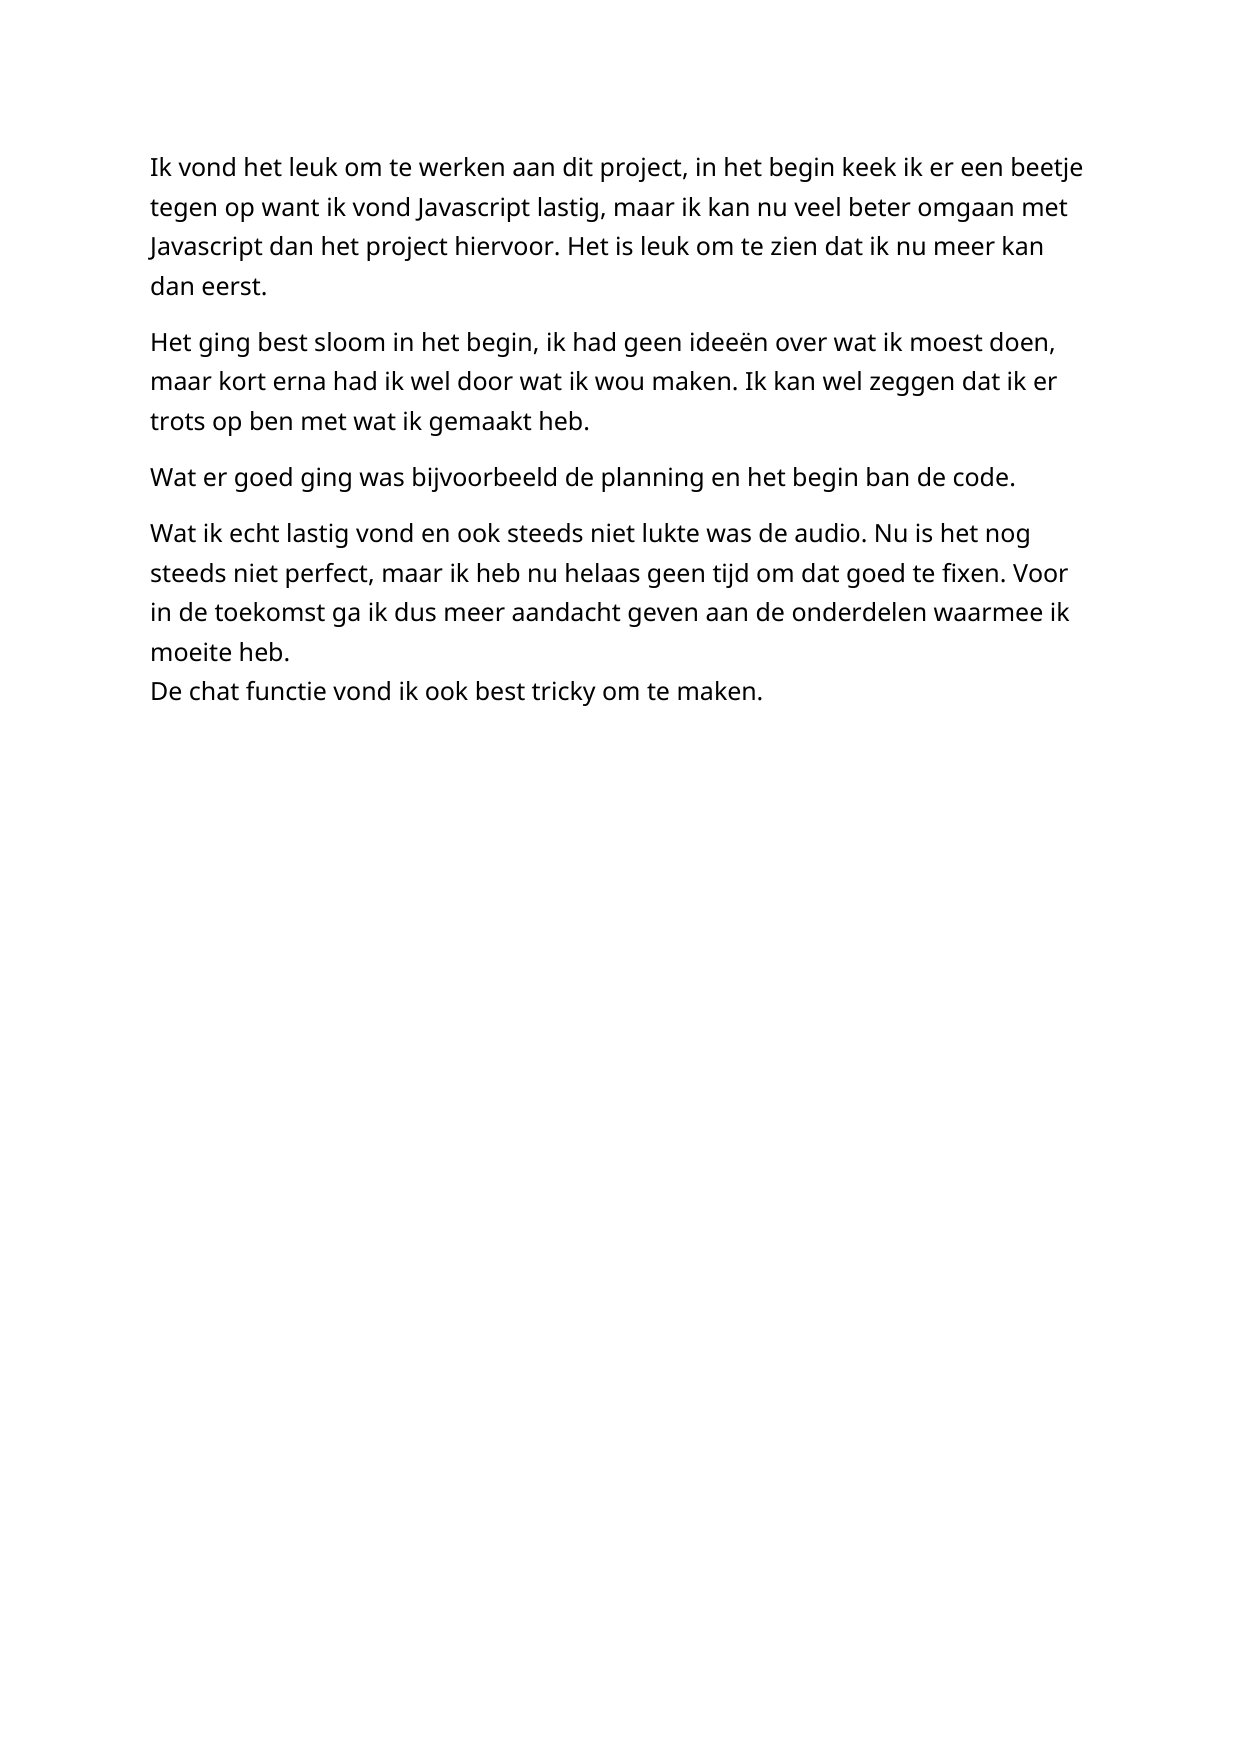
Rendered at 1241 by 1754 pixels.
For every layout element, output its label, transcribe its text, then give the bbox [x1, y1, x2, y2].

text Wat ik echt lastig vond en ook steeds niet lukte was de audio. Nu is het nog steeds niet perfect, maar ik heb nu helaas geen tijd om dat goed te fixen. Voor in de toekomst ga ik dus meer aandacht geven aan de onderdelen waarmee ik moeite heb. De chat functie vond ik ook best tricky om te maken. [150, 516, 1090, 787]
text Wat er goed ging was bijvoorbeeld de planning en het begin ban de code. [150, 460, 1090, 494]
text Ik vond het leuk om te werken aan dit project, in het begin keek ik er een beetje tegen op want ik vond Javascript lastig, maar ik kan nu veel beter omgaan met Javascript dan het project hiervoor. Het is leuk om te zien dat ik nu meer kan dan eerst. [150, 150, 1090, 302]
text Het ging best sloom in het begin, ik had geen ideeën over wat ik moest doen, maar kort erna had ik wel door wat ik wou maken. Ik kan wel zeggen dat ik er trots op ben met wat ik gemaakt heb. [150, 324, 1090, 438]
